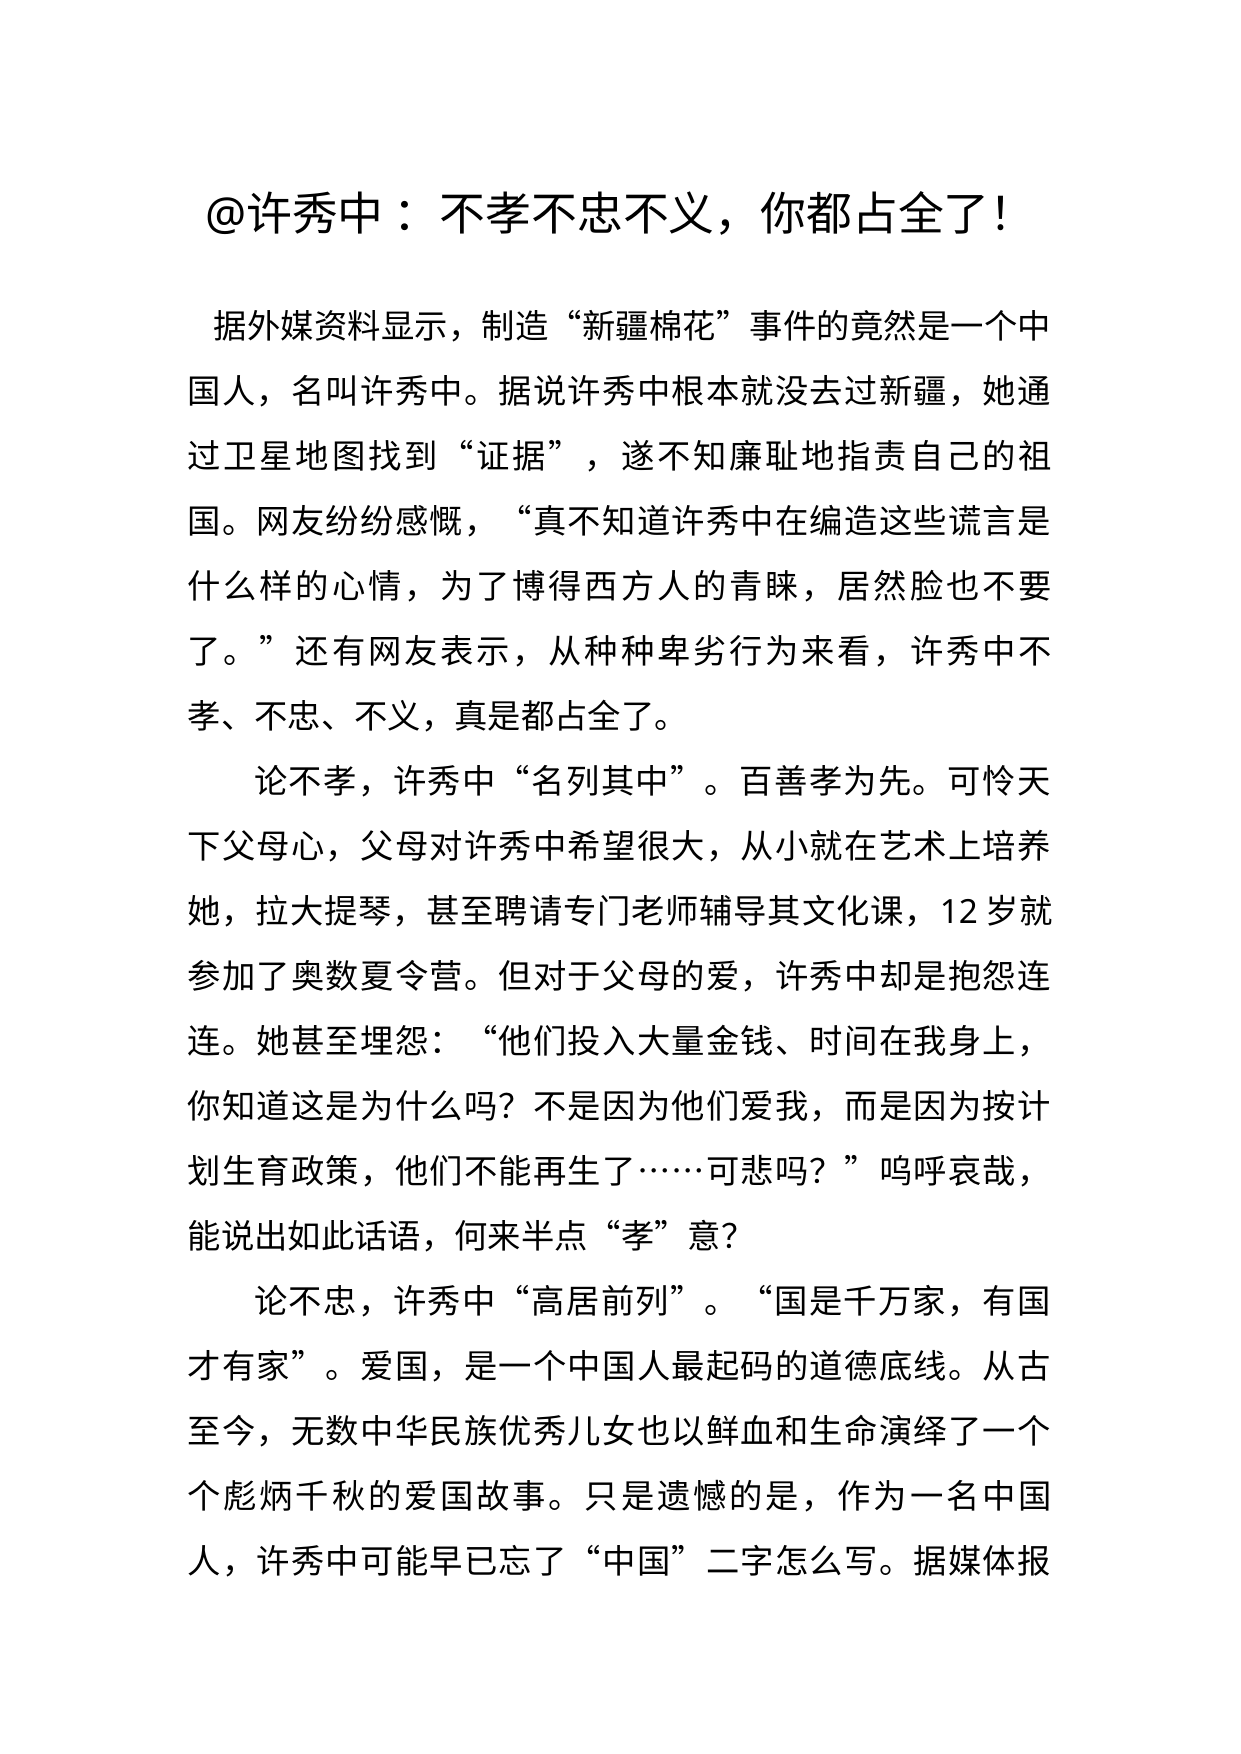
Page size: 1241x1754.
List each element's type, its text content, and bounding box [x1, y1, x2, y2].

text 据外媒资料显示，制造“新疆棉花”事件的竟然是一个中国人，名叫许秀中。据说许秀中根本就没去过新疆，她通过卫星地图找到“证据”，遂不知廉耻地指责自己的祖国。网友纷纷感慨，“真不知道许秀中在编造这些谎言是什么样的心情，为了博得西方人的青睐，居然脸也不要了。”还有网友表示，从种种卑劣行为来看，许秀中不孝、不忠、不义，真是都占全了。 [187, 292, 1053, 747]
text @许秀中 ：不孝不忠不义，你都占全了！ [187, 162, 1053, 259]
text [187, 1267, 1053, 1592]
text 论不孝，许秀中“名列其中”。百善孝为先。可怜天下父母心，父母对许秀中希望很大，从小就在艺术上培养她，拉大提琴，甚至聘请专门老师辅导其文化课，12岁就参加了奥数夏令营。但对于父母的爱，许秀中却是抱怨连连。她甚至埋怨：“他们投入大量金钱、时间在我身上，你知道这是为什么吗？不是因为他们爱我，而是因为按计划生育政策，他们不能再生了……可悲吗？”呜呼哀哉，能说出如此话语，何来半点“孝”意？ [187, 747, 1053, 1267]
